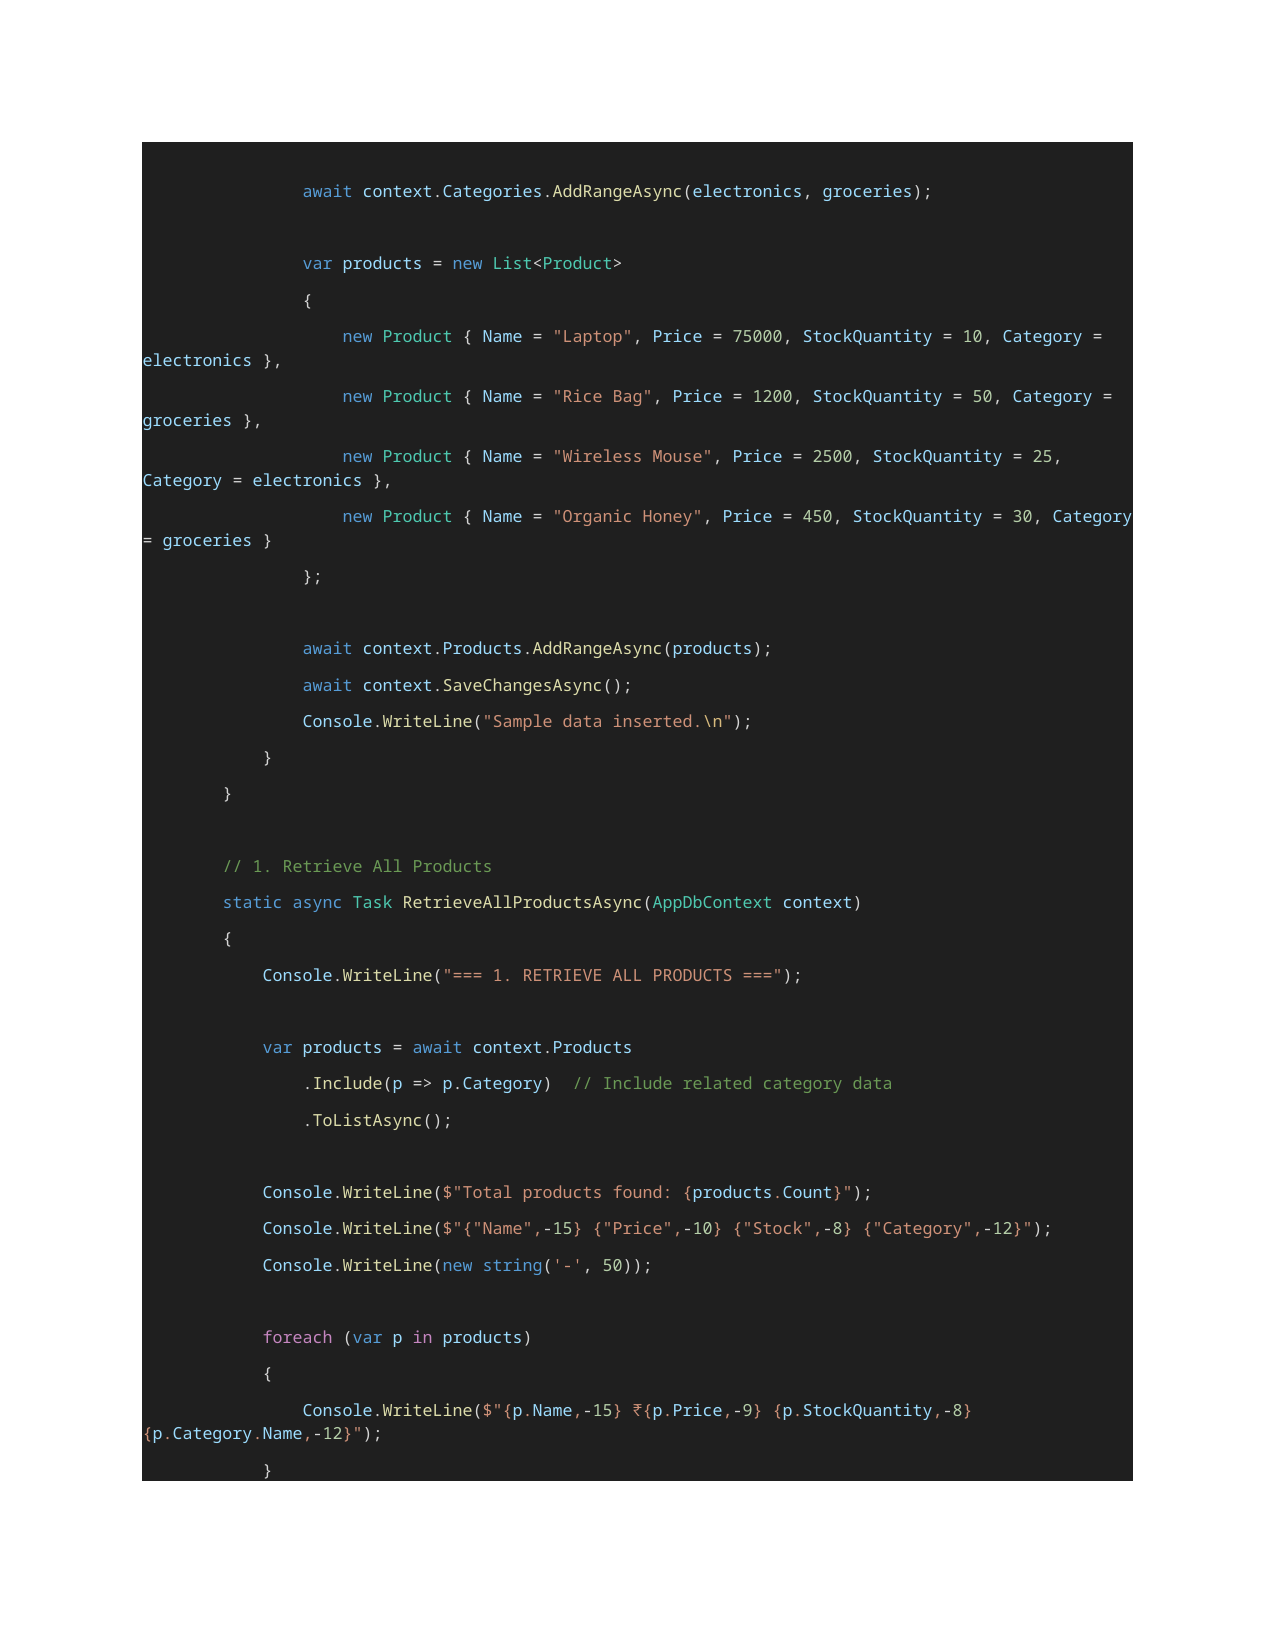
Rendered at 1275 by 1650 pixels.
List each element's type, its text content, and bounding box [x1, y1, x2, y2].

text } [142, 1457, 1133, 1481]
text var products = await context.Products [142, 1035, 1133, 1058]
text Console.WriteLine($"{p.Name,-15} ₹{p.Price,-9} {p.StockQuantity,-8} {p.Category.Name,-12}"); [142, 1397, 1133, 1445]
text .Include(p => p.Category) // Include related category data [142, 1071, 1133, 1095]
text new Product { Name = "Laptop", Price = 75000, StockQuantity = 10, Category = electronics }, [142, 323, 1133, 371]
text var products = new List<Product> [142, 251, 1133, 275]
text Console.WriteLine($"Total products found: {products.Count}"); [142, 1180, 1133, 1203]
text new Product { Name = "Organic Honey", Price = 450, StockQuantity = 30, Category = groceries } [142, 503, 1133, 551]
text Console.WriteLine("=== 1. RETRIEVE ALL PRODUCTS ==="); [142, 962, 1133, 986]
text static async Task RetrieveAllProductsAsync(AppDbContext context) [142, 890, 1133, 913]
text await context.Products.AddRangeAsync(products); [142, 636, 1133, 660]
text } [142, 781, 1133, 805]
text Console.WriteLine("Sample data inserted.\n"); [142, 708, 1133, 732]
text foreach (var p in products) [142, 1325, 1133, 1348]
text { [142, 926, 1133, 950]
text new Product { Name = "Rice Bag", Price = 1200, StockQuantity = 50, Category = groceries }, [142, 383, 1133, 431]
text new Product { Name = "Wireless Mouse", Price = 2500, StockQuantity = 25, Category = electronics }, [142, 443, 1133, 491]
text await context.Categories.AddRangeAsync(electronics, groceries); [142, 178, 1133, 202]
text } [142, 745, 1133, 768]
text // 1. Retrieve All Products [142, 853, 1133, 877]
text { [142, 287, 1133, 311]
text { [142, 1361, 1133, 1385]
text await context.SaveChangesAsync(); [142, 672, 1133, 696]
text .ToListAsync(); [142, 1107, 1133, 1131]
text }; [142, 563, 1133, 587]
text Console.WriteLine(new string('-', 50)); [142, 1252, 1133, 1276]
text Console.WriteLine($"{"Name",-15} {"Price",-10} {"Stock",-8} {"Category",-12}"); [142, 1216, 1133, 1240]
